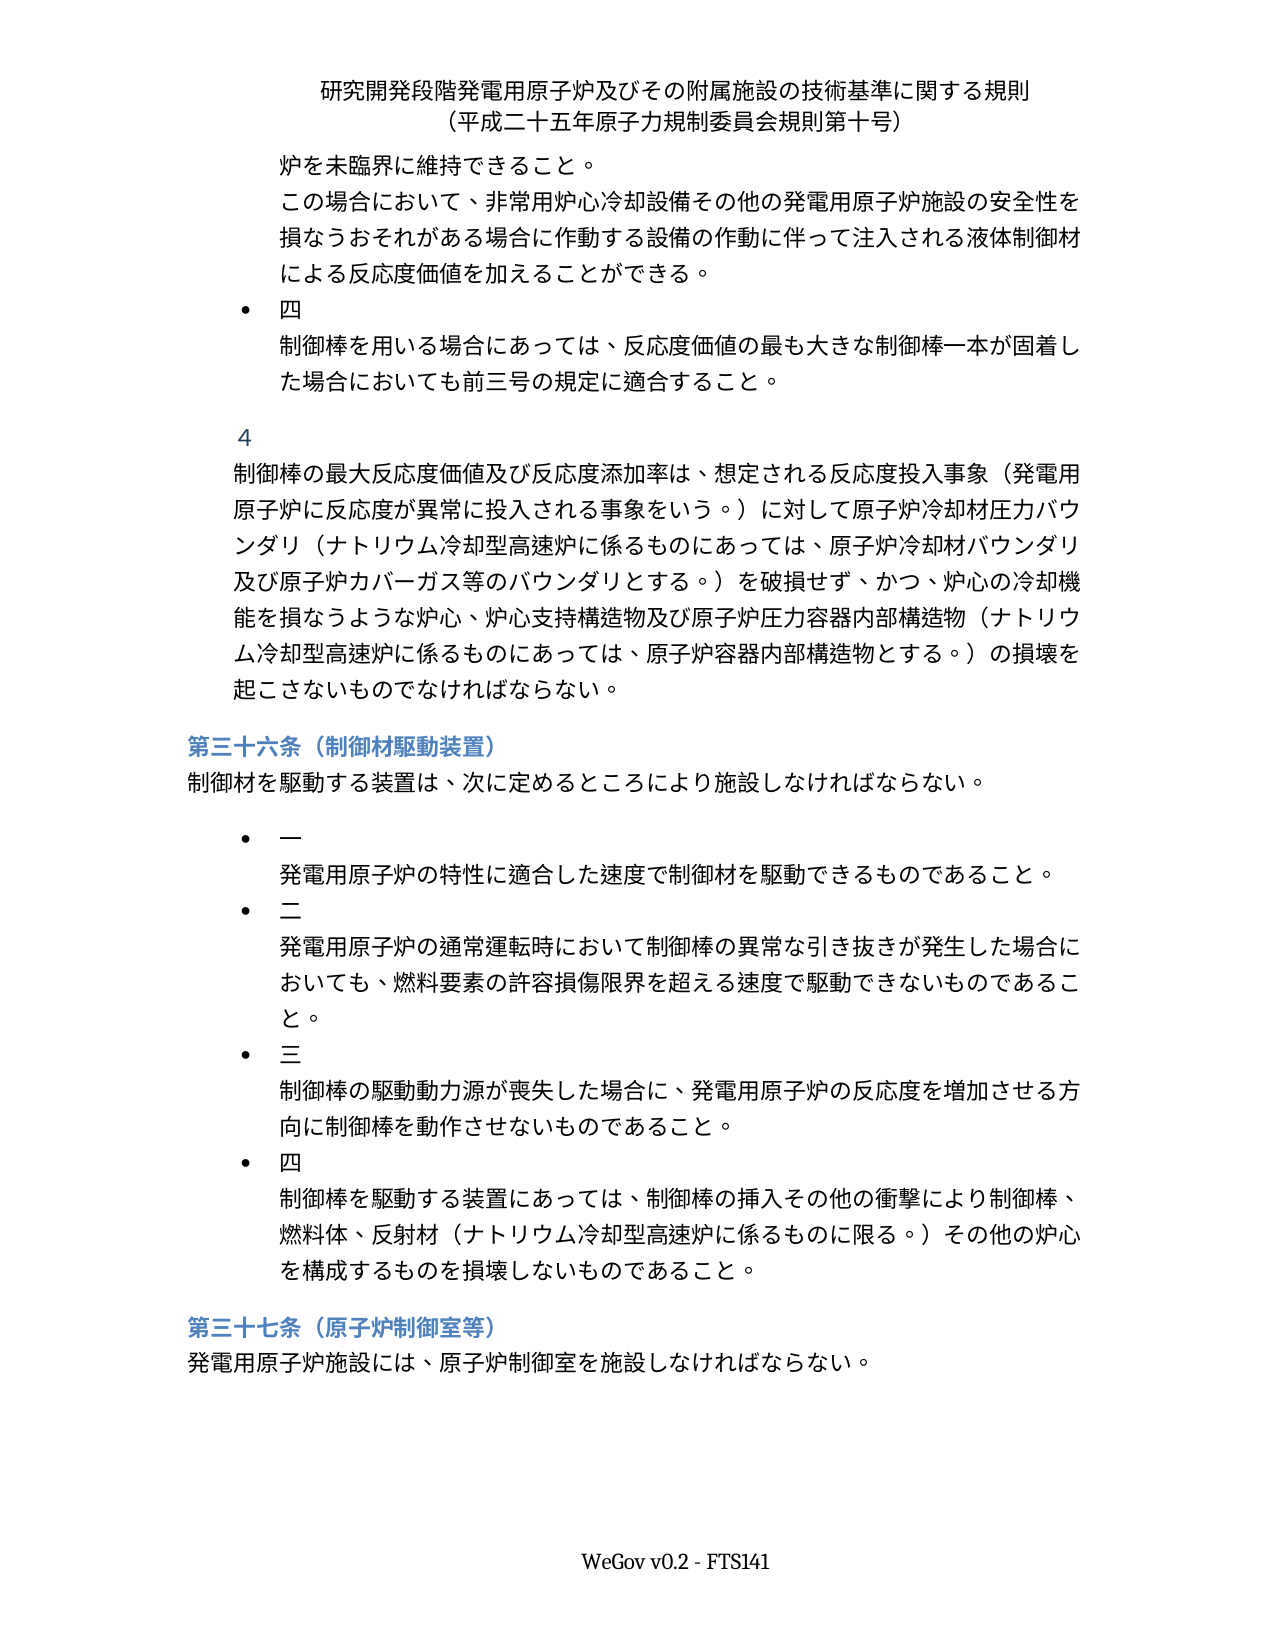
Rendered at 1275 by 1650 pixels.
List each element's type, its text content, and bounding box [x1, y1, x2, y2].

list 二 発電用原子炉の通常運転時において制御棒の異常な引き抜きが発生した場合においても、燃料要素の許容損傷限界を超える速度で駆動できないものであること。 [242, 895, 1087, 1034]
text 制御材を駆動する装置は、次に定めるところにより施設しなければならない。 [187, 767, 1087, 798]
list 三 制御棒の駆動動力源が喪失した場合に、発電用原子炉の反応度を増加させる方向に制御棒を動作させないものであること。 [242, 1039, 1087, 1142]
subtitle ４ [233, 422, 1087, 454]
text 発電用原子炉施設には、原子炉制御室を施設しなければならない。 [187, 1347, 1087, 1379]
list 四 制御棒を用いる場合にあっては、反応度価値の最も大きな制御棒一本が固着した場合においても前三号の規定に適合すること。 [242, 294, 1087, 397]
subtitle 第三十六条（制御材駆動装置） [187, 731, 1087, 762]
list 一 発電用原子炉の特性に適合した速度で制御材を駆動できるものであること。 [242, 823, 1087, 891]
list 四 制御棒を駆動する装置にあっては、制御棒の挿入その他の衝撃により制御棒、燃料体、反射材（ナトリウム冷却型高速炉に係るものに限る。）その他の炉心を構成するものを損壊しないものであること。 [242, 1147, 1087, 1286]
text 制御棒の最大反応度価値及び反応度添加率は、想定される反応度投入事象（発電用原子炉に反応度が異常に投入される事象をいう。）に対して原子炉冷却材圧力バウンダリ（ナトリウム冷却型高速炉に係るものにあっては、原子炉冷却材バウンダリ及び原子炉カバーガス等のバウンダリとする。）を破損せず、かつ、炉心の冷却機能を損なうような炉心、炉心支持構造物及び原子炉圧力容器内部構造物（ナトリウム冷却型高速炉に係るものにあっては、原子炉容器内部構造物とする。）の損壊を起こさないものでなければならない。 [233, 458, 1087, 705]
subtitle 第三十七条（原子炉制御室等） [187, 1311, 1087, 1343]
